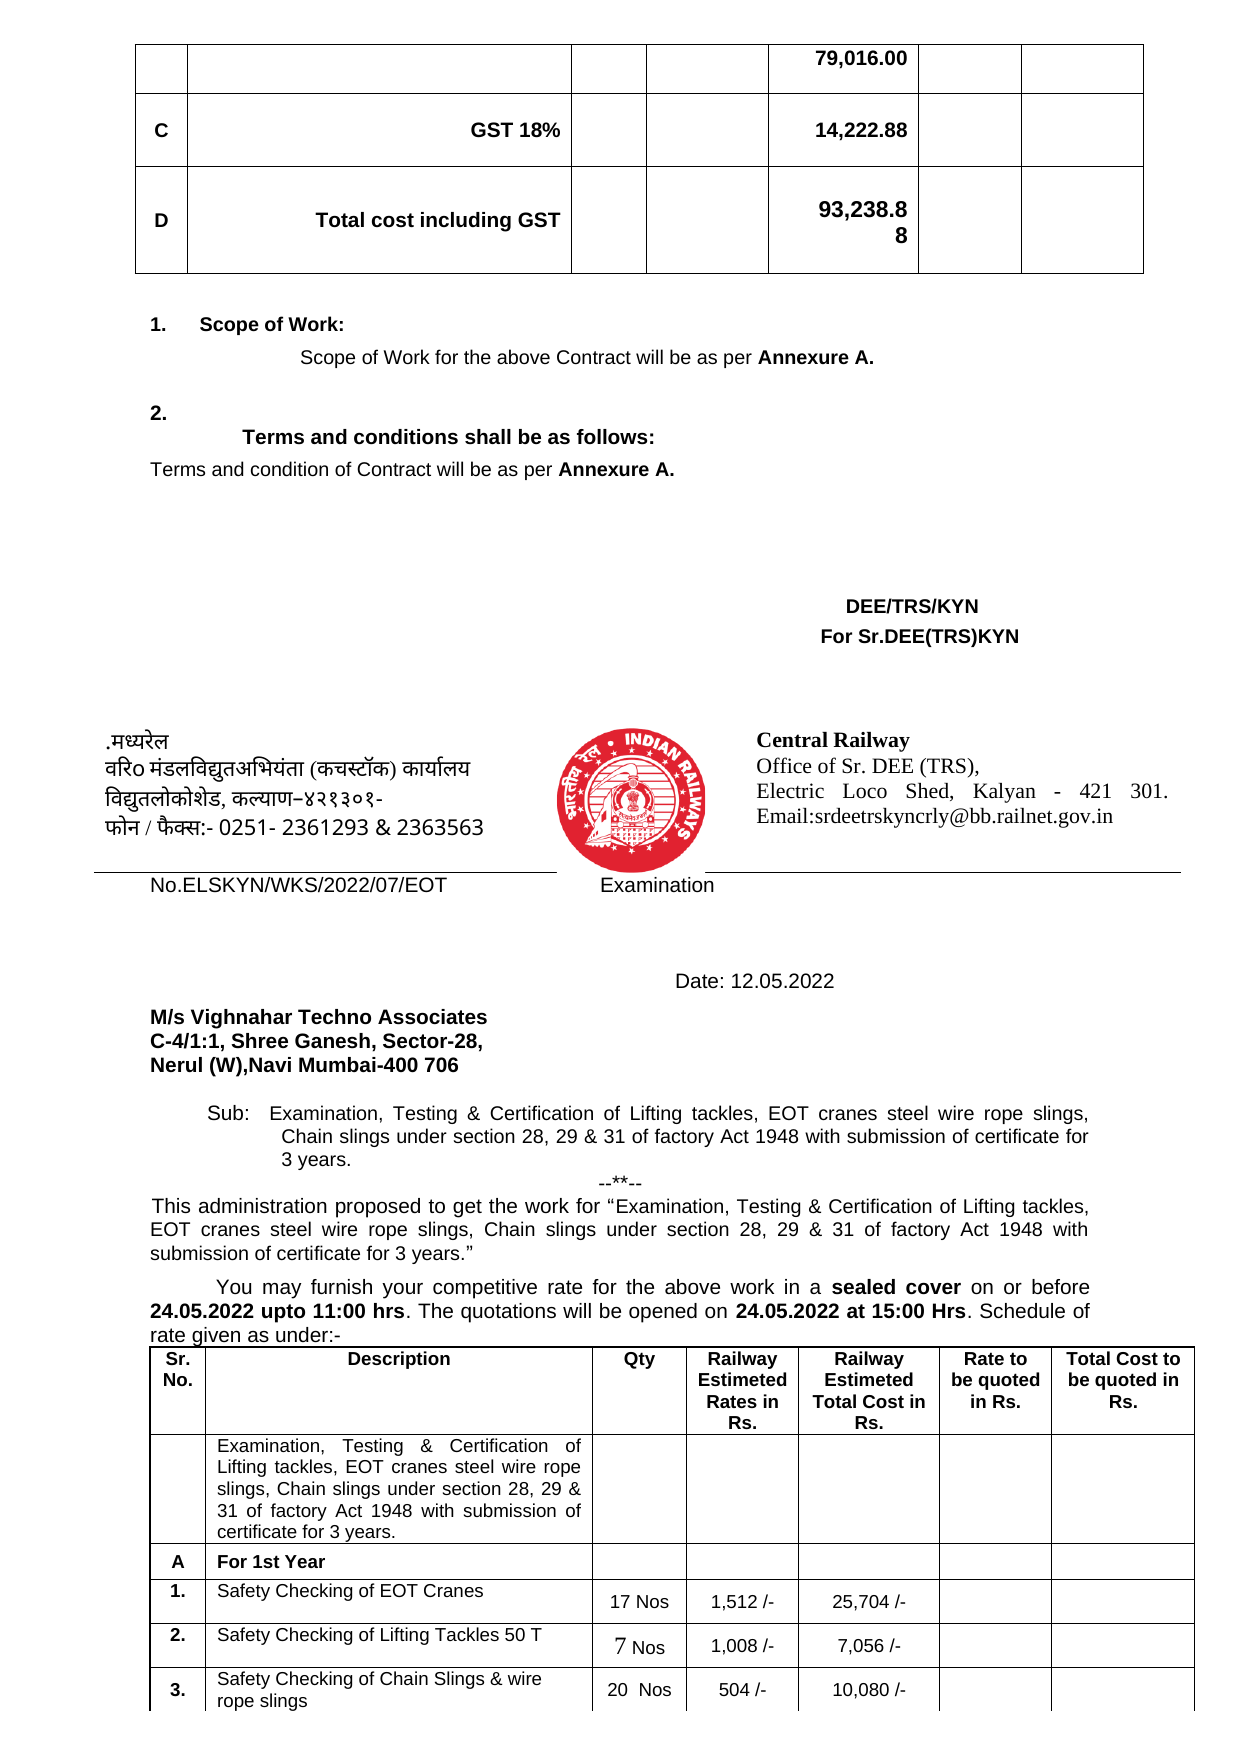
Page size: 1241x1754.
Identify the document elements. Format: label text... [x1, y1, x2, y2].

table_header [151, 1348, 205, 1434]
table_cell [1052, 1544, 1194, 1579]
text Sub: Examination, Testing & Certification of Lifting tackles, EOT cranes steel wire rope slings, Chain slings under section 28, 29 & 31 of factory Act 1948 with submission of certificate for 3 years. [207, 1101, 1090, 1170]
text 1. Scope of Work: [150, 313, 1090, 336]
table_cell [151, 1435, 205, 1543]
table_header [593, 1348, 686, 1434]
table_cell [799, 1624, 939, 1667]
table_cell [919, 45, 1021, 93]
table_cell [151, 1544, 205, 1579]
text DEE/TRS/KYN [844, 594, 1090, 617]
text Nerul (W),Navi Mumbai-400 706 [150, 1053, 1090, 1077]
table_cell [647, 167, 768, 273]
text --**-- [150, 1170, 1090, 1194]
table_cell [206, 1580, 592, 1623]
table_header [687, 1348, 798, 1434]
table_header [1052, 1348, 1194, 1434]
text This administration proposed to get the work for “Examination, Testing & Certification of Lifting tackles, EOT cranes steel wire rope slings, Chain slings under section 28, 29 & 31 of factory Act 1948 with submission of certificate for 3 years.” [150, 1194, 1090, 1265]
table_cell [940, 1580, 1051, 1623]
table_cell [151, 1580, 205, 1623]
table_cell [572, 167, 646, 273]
text 2. Terms and conditions shall be as follows: [150, 401, 1090, 449]
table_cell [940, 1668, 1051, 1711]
picture [556, 727, 706, 873]
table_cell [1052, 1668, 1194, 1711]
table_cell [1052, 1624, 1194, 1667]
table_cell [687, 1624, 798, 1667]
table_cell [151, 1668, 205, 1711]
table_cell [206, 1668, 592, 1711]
text For Sr.DEE(TRS)KYN [813, 624, 1090, 647]
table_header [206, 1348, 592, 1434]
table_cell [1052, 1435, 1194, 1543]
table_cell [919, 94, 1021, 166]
text You may furnish your competitive rate for the above work in a sealed cover on or before 24.05.2022 upto 11:00 hrs. The quotations will be opened on 24.05.2022 at 15:00 Hrs. Schedule of rate given as under:- [150, 1274, 1090, 1346]
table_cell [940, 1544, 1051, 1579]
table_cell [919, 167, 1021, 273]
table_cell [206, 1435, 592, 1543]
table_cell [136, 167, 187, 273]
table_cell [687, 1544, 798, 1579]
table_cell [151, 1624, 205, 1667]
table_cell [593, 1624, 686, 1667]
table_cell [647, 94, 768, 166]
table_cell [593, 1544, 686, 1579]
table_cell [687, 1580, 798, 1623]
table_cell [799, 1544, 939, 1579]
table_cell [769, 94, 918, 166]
text Terms and condition of Contract will be as per Annexure A. [150, 458, 1090, 481]
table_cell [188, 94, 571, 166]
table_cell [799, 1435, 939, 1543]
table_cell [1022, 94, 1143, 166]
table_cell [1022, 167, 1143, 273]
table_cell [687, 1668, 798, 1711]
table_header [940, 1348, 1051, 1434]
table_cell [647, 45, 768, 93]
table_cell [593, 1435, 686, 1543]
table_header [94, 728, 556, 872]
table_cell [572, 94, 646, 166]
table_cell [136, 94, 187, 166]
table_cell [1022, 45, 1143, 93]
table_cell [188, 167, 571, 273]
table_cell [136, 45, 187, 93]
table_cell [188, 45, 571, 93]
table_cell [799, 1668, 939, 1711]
text M/s Vighnahar Techno Associates [150, 1005, 1090, 1029]
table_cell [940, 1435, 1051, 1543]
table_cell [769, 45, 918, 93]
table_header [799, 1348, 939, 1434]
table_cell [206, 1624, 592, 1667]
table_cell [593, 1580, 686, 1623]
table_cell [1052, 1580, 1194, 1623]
text Scope of Work for the above Contract will be as per Annexure A. [150, 346, 1090, 368]
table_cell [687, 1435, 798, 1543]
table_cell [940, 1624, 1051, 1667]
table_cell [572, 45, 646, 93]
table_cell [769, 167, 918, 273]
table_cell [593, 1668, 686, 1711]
text No.ELSKYN/WKS/2022/07/EOT Examination Date: 12.05.2022 [150, 873, 1090, 993]
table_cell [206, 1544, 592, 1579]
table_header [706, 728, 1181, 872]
text C-4/1:1, Shree Ganesh, Sector-28, [150, 1029, 1090, 1053]
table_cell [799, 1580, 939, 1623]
